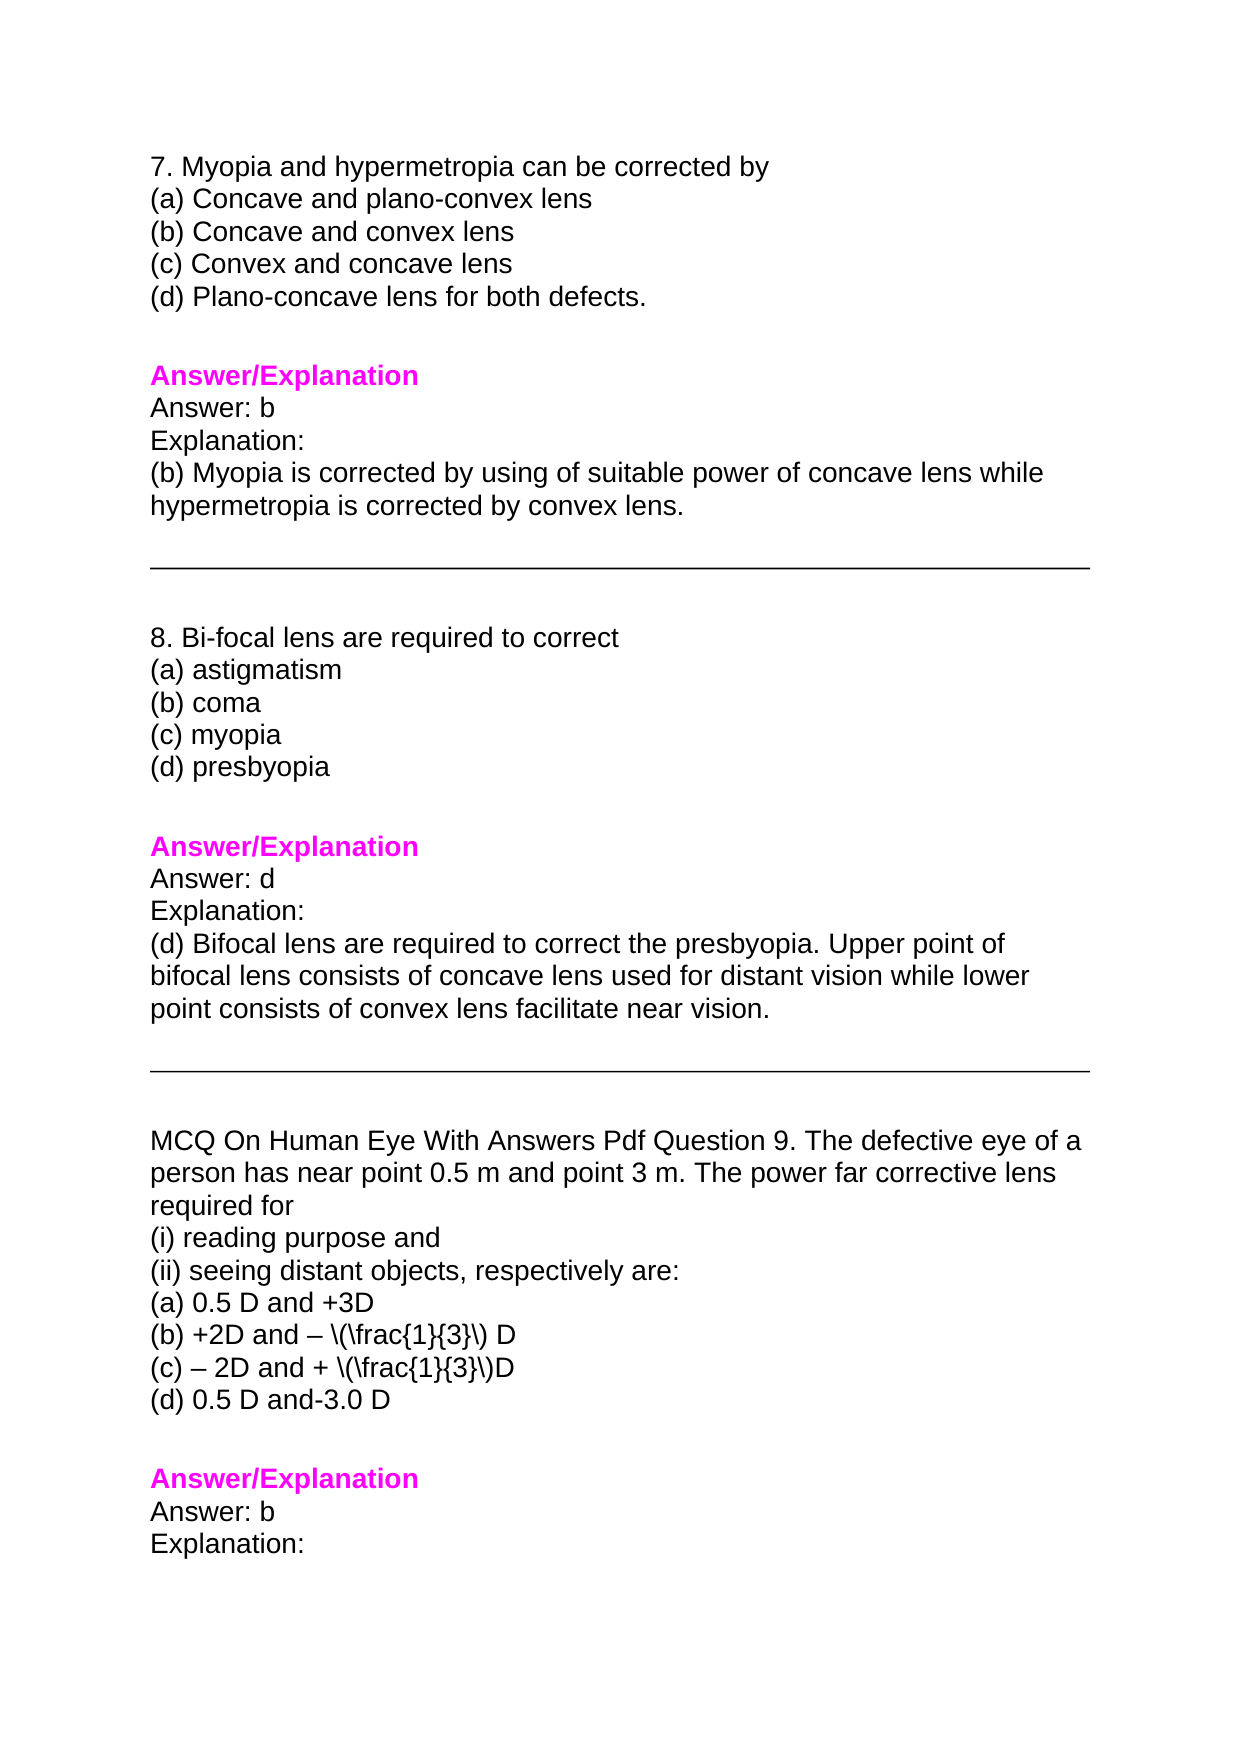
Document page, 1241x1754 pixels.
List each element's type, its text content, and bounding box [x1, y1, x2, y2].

text 8. Bi-focal lens are required to correct (a) astigmatism (b) coma (c) myopia (d) presbyopia [150, 621, 1090, 783]
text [150, 1495, 1090, 1559]
text Answer: b Explanation: (b) Myopia is corrected by using of suitable power of concave lens while hypermetropia is corrected by convex lens. [150, 391, 1090, 521]
text Answer/Explanation [150, 829, 1090, 862]
text 7. Myopia and hypermetropia can be corrected by (a) Concave and plano-convex lens (b) Concave and convex lens (c) Convex and concave lens (d) Plano-concave lens for both defects. [150, 150, 1090, 312]
text Answer/Explanation [150, 359, 1090, 391]
text Answer: d Explanation: (d) Bifocal lens are required to correct the presbyopia. Upper point of bifocal lens consists of concave lens used for distant vision while lower point consists of convex lens facilitate near vision. [150, 862, 1090, 1024]
text Answer/Explanation [150, 1462, 1090, 1495]
text MCQ On Human Eye With Answers Pdf Question 9. The defective eye of a person has near point 0.5 m and point 3 m. The power far corrective lens required for (i) reading purpose and (ii) seeing distant objects, respectively are: (a) 0.5 D and +3D (b) +2D and – \(\frac{1}{3}\) D (c) – 2D and + \(\frac{1}{3}\)D (d) 0.5 D and-3.0 D [150, 1124, 1090, 1415]
